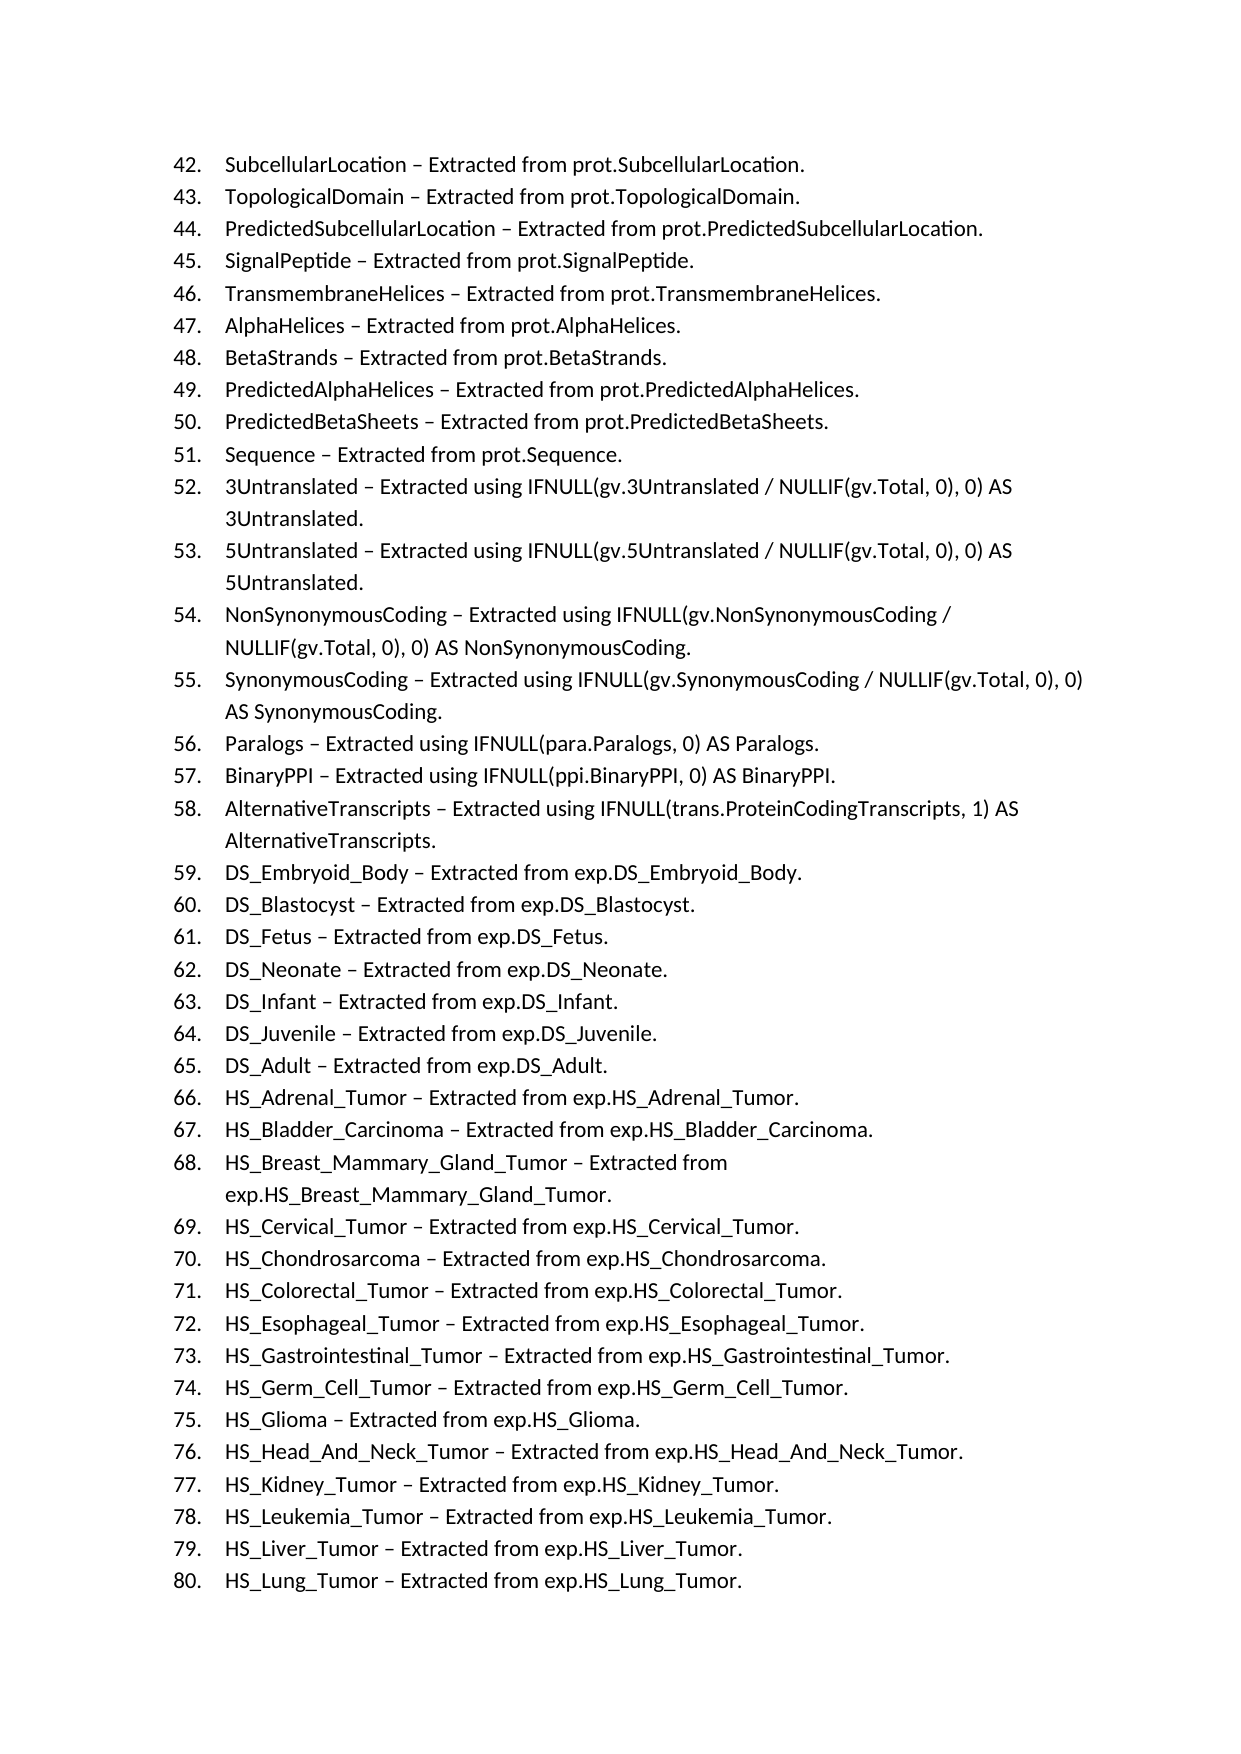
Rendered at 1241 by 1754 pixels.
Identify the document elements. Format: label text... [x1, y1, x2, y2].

list SubcellularLocation – Extracted from prot.SubcellularLocation. [187, 150, 1090, 178]
list BinaryPPI – Extracted using IFNULL(ppi.BinaryPPI, 0) AS BinaryPPI. [187, 762, 1090, 789]
list NonSynonymousCoding – Extracted using IFNULL(gv.NonSynonymousCoding / NULLIF(gv.Total, 0), 0) AS NonSynonymousCoding. [187, 601, 1090, 661]
list BetaStrands – Extracted from prot.BetaStrands. [187, 343, 1090, 371]
list HS_Adrenal_Tumor – Extracted from exp.HS_Adrenal_Tumor. [187, 1083, 1090, 1111]
list HS_Cervical_Tumor – Extracted from exp.HS_Cervical_Tumor. [187, 1212, 1090, 1240]
list TopologicalDomain – Extracted from prot.TopologicalDomain. [187, 182, 1090, 210]
list SynonymousCoding – Extracted using IFNULL(gv.SynonymousCoding / NULLIF(gv.Total, 0), 0) AS SynonymousCoding. [187, 665, 1090, 725]
list HS_Liver_Tumor – Extracted from exp.HS_Liver_Tumor. [187, 1534, 1090, 1562]
list Sequence – Extracted from prot.Sequence. [187, 440, 1090, 468]
list HS_Glioma – Extracted from exp.HS_Glioma. [187, 1405, 1090, 1433]
list SignalPeptide – Extracted from prot.SignalPeptide. [187, 247, 1090, 274]
list DS_Juvenile – Extracted from exp.DS_Juvenile. [187, 1019, 1090, 1047]
list PredictedBetaSheets – Extracted from prot.PredictedBetaSheets. [187, 407, 1090, 436]
list HS_Bladder_Carcinoma – Extracted from exp.HS_Bladder_Carcinoma. [187, 1116, 1090, 1144]
list HS_Chondrosarcoma – Extracted from exp.HS_Chondrosarcoma. [187, 1244, 1090, 1272]
list PredictedAlphaHelices – Extracted from prot.PredictedAlphaHelices. [187, 375, 1090, 403]
list HS_Lung_Tumor – Extracted from exp.HS_Lung_Tumor. [187, 1566, 1090, 1594]
list HS_Esophageal_Tumor – Extracted from exp.HS_Esophageal_Tumor. [187, 1309, 1090, 1337]
list DS_Blastocyst – Extracted from exp.DS_Blastocyst. [187, 890, 1090, 918]
list 3Untranslated – Extracted using IFNULL(gv.3Untranslated / NULLIF(gv.Total, 0), 0) AS 3Untranslated. [187, 472, 1090, 532]
list 5Untranslated – Extracted using IFNULL(gv.5Untranslated / NULLIF(gv.Total, 0), 0) AS 5Untranslated. [187, 536, 1090, 596]
list TransmembraneHelices – Extracted from prot.TransmembraneHelices. [187, 279, 1090, 307]
list HS_Leukemia_Tumor – Extracted from exp.HS_Leukemia_Tumor. [187, 1502, 1090, 1530]
list HS_Breast_Mammary_Gland_Tumor – Extracted from exp.HS_Breast_Mammary_Gland_Tumor. [187, 1148, 1090, 1208]
list DS_Infant – Extracted from exp.DS_Infant. [187, 987, 1090, 1015]
list PredictedSubcellularLocation – Extracted from prot.PredictedSubcellularLocation. [187, 214, 1090, 242]
list HS_Gastrointestinal_Tumor – Extracted from exp.HS_Gastrointestinal_Tumor. [187, 1341, 1090, 1369]
list HS_Head_And_Neck_Tumor – Extracted from exp.HS_Head_And_Neck_Tumor. [187, 1437, 1090, 1466]
list DS_Fetus – Extracted from exp.DS_Fetus. [187, 922, 1090, 951]
list AlphaHelices – Extracted from prot.AlphaHelices. [187, 311, 1090, 339]
list DS_Adult – Extracted from exp.DS_Adult. [187, 1051, 1090, 1079]
list DS_Embryoid_Body – Extracted from exp.DS_Embryoid_Body. [187, 858, 1090, 886]
list Paralogs – Extracted using IFNULL(para.Paralogs, 0) AS Paralogs. [187, 729, 1090, 757]
list AlternativeTranscripts – Extracted using IFNULL(trans.ProteinCodingTranscripts, 1) AS AlternativeTranscripts. [187, 794, 1090, 854]
list HS_Kidney_Tumor – Extracted from exp.HS_Kidney_Tumor. [187, 1470, 1090, 1498]
list HS_Germ_Cell_Tumor – Extracted from exp.HS_Germ_Cell_Tumor. [187, 1373, 1090, 1401]
list DS_Neonate – Extracted from exp.DS_Neonate. [187, 955, 1090, 983]
list HS_Colorectal_Tumor – Extracted from exp.HS_Colorectal_Tumor. [187, 1277, 1090, 1304]
